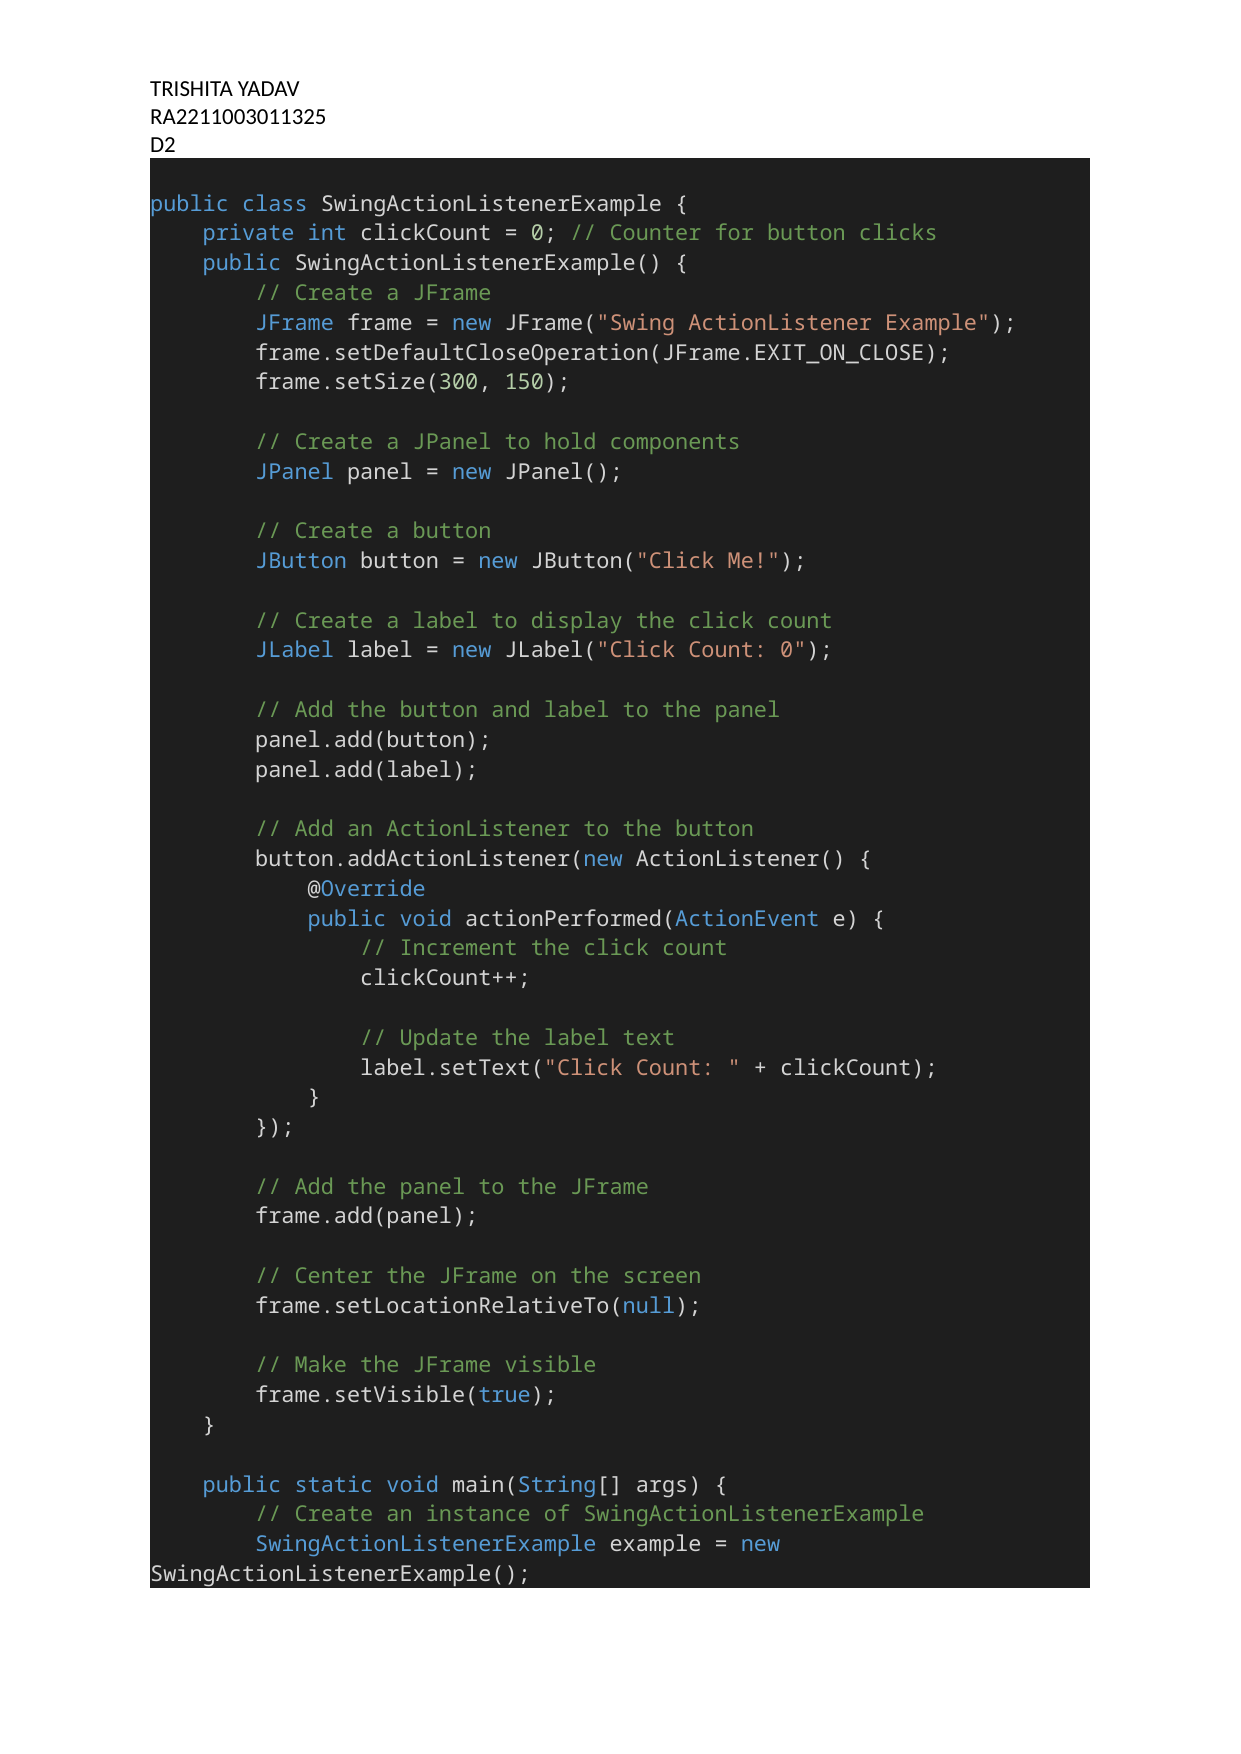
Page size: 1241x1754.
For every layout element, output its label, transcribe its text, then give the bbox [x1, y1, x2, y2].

text clickCount++; [150, 962, 1090, 992]
text // Create an instance of SwingActionListenerExample [150, 1498, 1090, 1528]
text panel.add(button); [150, 724, 1090, 754]
text public static void main(String[] args) { [150, 1469, 1090, 1498]
text frame.add(panel); [150, 1201, 1090, 1230]
text label.setText("Click Count: " + clickCount); [150, 1052, 1090, 1081]
text panel.add(label); [150, 754, 1090, 783]
text frame.setLocationRelativeTo(null); [150, 1290, 1090, 1320]
text private int clickCount = 0; // Counter for button clicks [150, 217, 1090, 247]
text // Create a JPanel to hold components [150, 426, 1090, 456]
text // Center the JFrame on the screen [150, 1260, 1090, 1290]
text } [150, 1409, 1090, 1439]
text }); [150, 1111, 1090, 1141]
text // Update the label text [150, 1022, 1090, 1052]
text JPanel panel = new JPanel(); [150, 456, 1090, 486]
text JFrame frame = new JFrame("Swing ActionListener Example"); [150, 307, 1090, 337]
text // Add an ActionListener to the button [150, 813, 1090, 843]
text // Increment the click count [150, 932, 1090, 962]
text frame.setDefaultCloseOperation(JFrame.EXIT_ON_CLOSE); [150, 337, 1090, 366]
text frame.setSize(300, 150); [150, 366, 1090, 396]
text SwingActionListenerExample example = new SwingActionListenerExample(); [150, 1528, 1090, 1588]
text public class SwingActionListenerExample { [150, 188, 1090, 217]
text // Make the JFrame visible [150, 1349, 1090, 1379]
text } [150, 1081, 1090, 1111]
text // Add the button and label to the panel [150, 694, 1090, 724]
text JButton button = new JButton("Click Me!"); [150, 545, 1090, 575]
text button.addActionListener(new ActionListener() { [150, 843, 1090, 873]
text // Create a JFrame [150, 277, 1090, 307]
text frame.setVisible(true); [150, 1379, 1090, 1409]
text // Create a label to display the click count [150, 605, 1090, 634]
text JLabel label = new JLabel("Click Count: 0"); [150, 634, 1090, 664]
text public SwingActionListenerExample() { [150, 247, 1090, 277]
text // Add the panel to the JFrame [150, 1171, 1090, 1201]
text public void actionPerformed(ActionEvent e) { [150, 903, 1090, 932]
text @Override [150, 873, 1090, 903]
text // Create a button [150, 515, 1090, 545]
